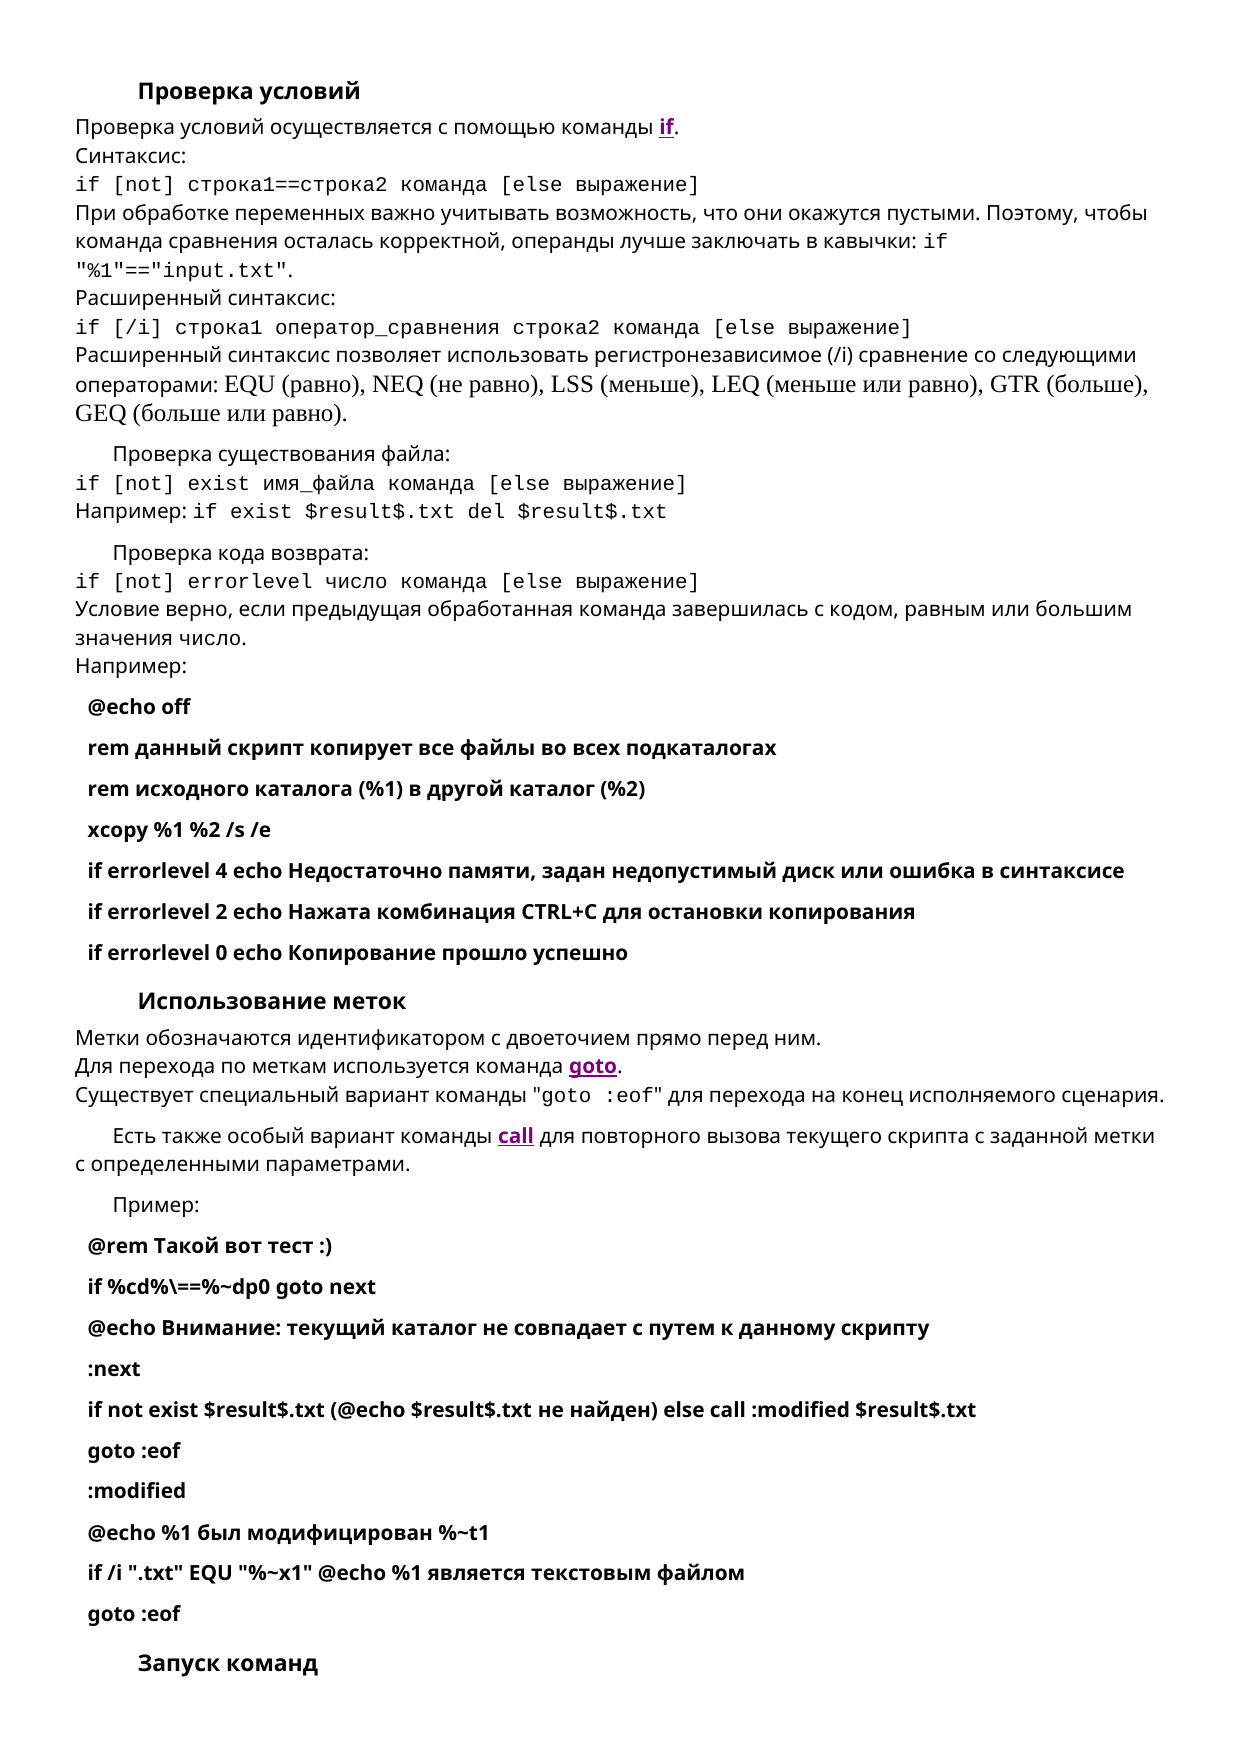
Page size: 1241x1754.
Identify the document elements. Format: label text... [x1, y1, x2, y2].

text Использование меток [75, 985, 1165, 1017]
text Проверка кода возврата: if [not] errorlevel число команда [else выражение] Условие верно, если предыдущая обработанная команда завершилась с кодом, равным или большим значения число. Например: [75, 538, 1165, 680]
text if errorlevel 2 echo Нажата комбинация CTRL+C для остановки копирования [87, 897, 1153, 926]
text @echo Внимание: текущий каталог не совпадает с путем к данному скрипту [87, 1313, 1153, 1341]
text if errorlevel 4 echo Недостаточно памяти, задан недопустимый диск или ошибка в синтаксисе [87, 856, 1153, 885]
text goto :eof [87, 1436, 1153, 1464]
text Проверка существования файла: if [not] exist имя_файла команда [else выражение] Например: if exist $result$.txt del $result$.txt [75, 439, 1165, 525]
text Пример: [75, 1190, 1165, 1218]
text Запуск команд [75, 1647, 1165, 1678]
text Метки обозначаются идентификатором с двоеточием прямо перед ним. Для перехода по меткам используется команда goto. Существует специальный вариант команды "goto :eof" для перехода на конец исполняемого сценария. [541, 1023, 1165, 1108]
text Проверка условий [75, 75, 1165, 106]
text if %cd%\==%~dp0 goto next [87, 1272, 1153, 1300]
text if errorlevel 0 echo Копирование прошло успешно [87, 938, 1153, 967]
text rem исходного каталога (%1) в другой каталог (%2) [87, 774, 1153, 803]
text rem данный скрипт копирует все файлы во всех подкаталогах [87, 733, 1153, 762]
text @echo off [87, 692, 1153, 721]
text xcopy %1 %2 /s /e [87, 815, 1153, 844]
text Проверка условий осуществляется с помощью команды if. Синтаксис: if [not] строка1==строка2 команда [else выражение] При обработке переменных важно учитывать возможность, что они окажутся пустыми. Поэтому, чтобы команда сравнения осталась корректной, операнды лучше заключать в кавычки: if "%1"=="input.txt". Расширенный синтаксис: if [/i] строка1 оператор_сравнения строка2 команда [else выражение] Расширенный синтаксис позволяет использовать регистронезависимое (/i) сравнение со следующими операторами: EQU (равно), NEQ (не равно), LSS (меньше), LEQ (меньше или равно), GTR (больше), GEQ (больше или равно). [75, 112, 1165, 427]
text :modified [87, 1477, 1153, 1505]
text if /i ".txt" EQU "%~x1" @echo %1 является текстовым файлом [87, 1558, 1153, 1587]
text @rem Такой вот тест :) [87, 1231, 1153, 1259]
text @echo %1 был модифицирован %~t1 [87, 1518, 1153, 1546]
text goto :eof [87, 1599, 1153, 1628]
text if not exist $result$.txt (@echo $result$.txt не найден) else call :modified $result$.txt [87, 1395, 1153, 1423]
text Есть также особый вариант команды call для повторного вызова текущего скрипта с заданной метки с определенными параметрами. [75, 1121, 1165, 1178]
text :next [87, 1354, 1153, 1382]
